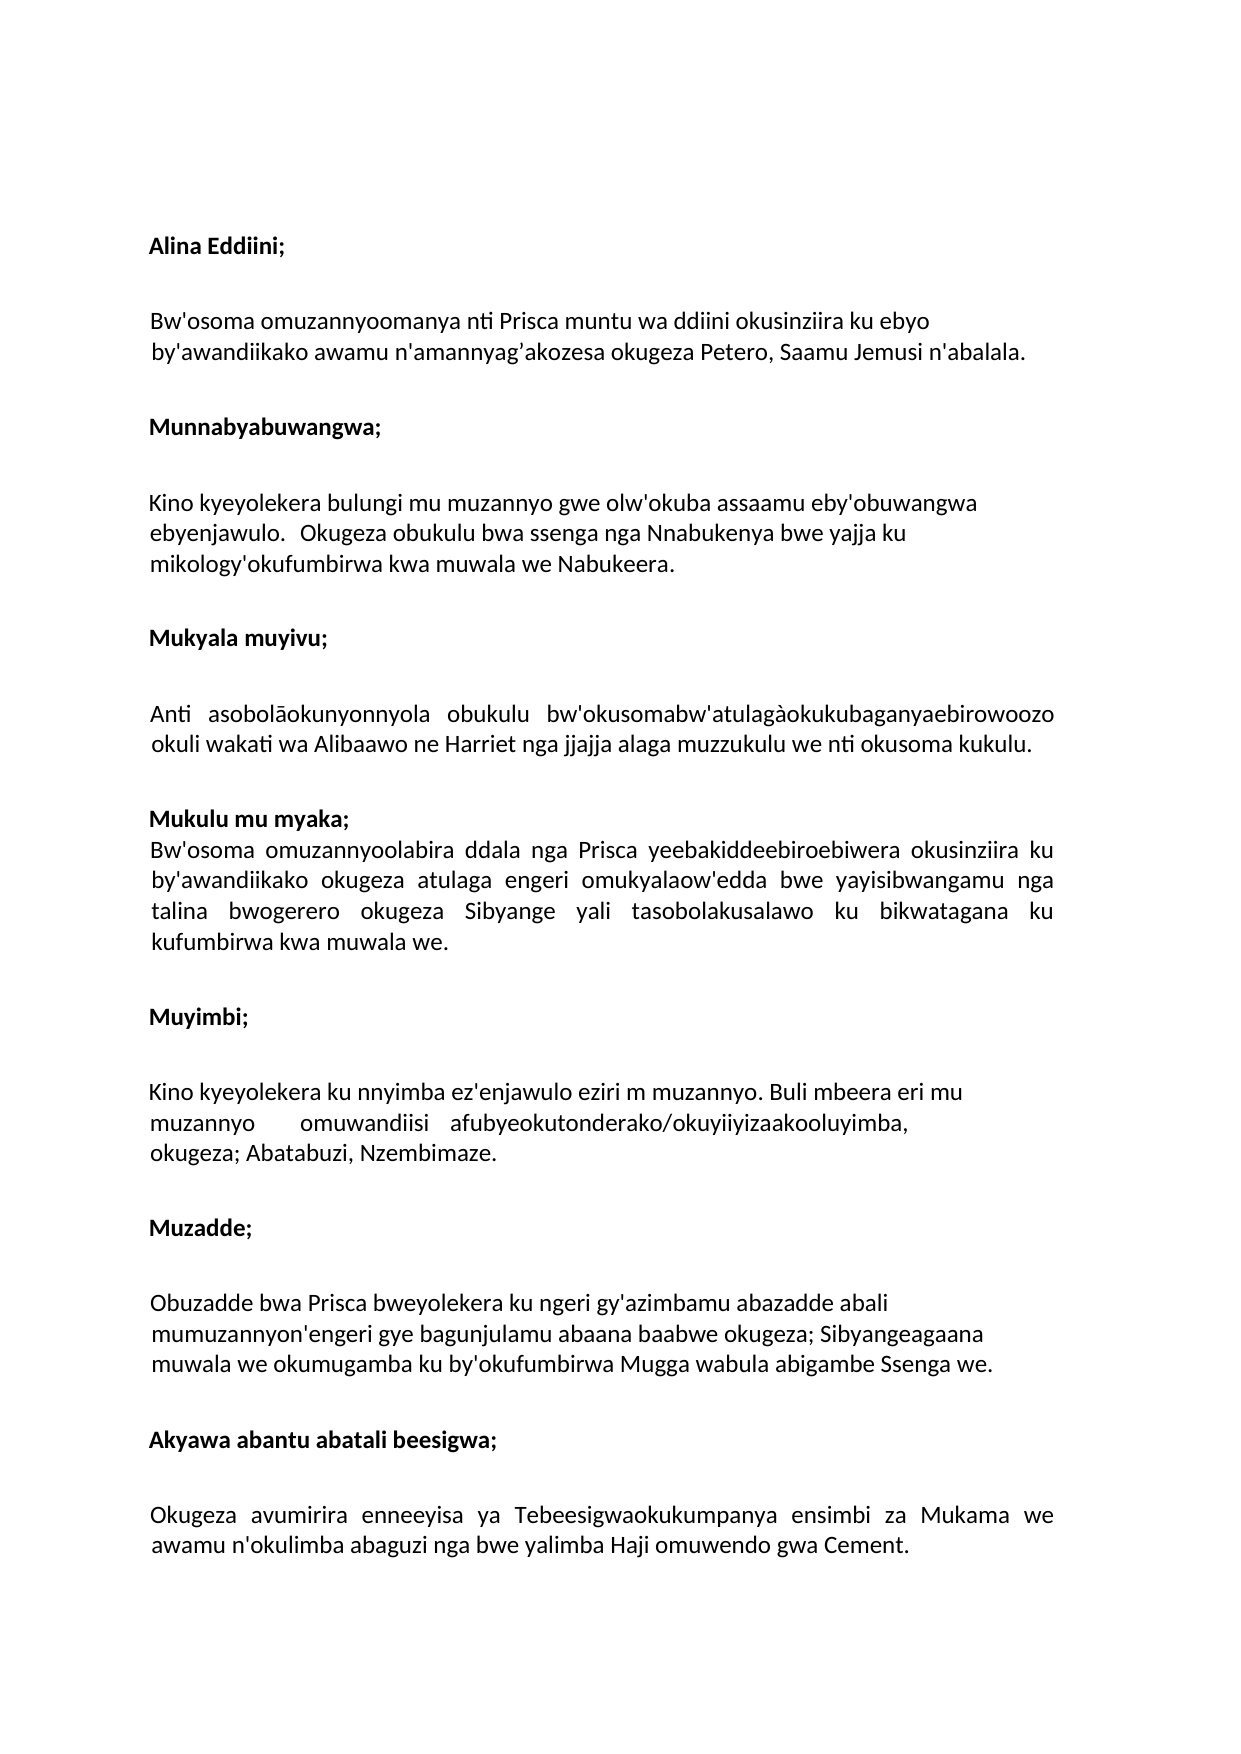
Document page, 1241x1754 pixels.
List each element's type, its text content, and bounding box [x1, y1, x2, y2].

text Obuzadde bwa Prisca bweyolekera ku ngeri gy'azimbamu abazadde abali mumuzannyon'engeri gye bagunjulamu abaana baabwe okugeza; Sibyangeagaana muwala we okumugamba ku by'okufumbirwa Mugga wabula abigambe Ssenga we. [150, 1287, 1055, 1379]
text Okugeza avumirira enneeyisa ya Tebeesigwaokukumpanya ensimbi za Mukama we awamu n'okulimba abaguzi nga bwe yalimba Haji omuwendo gwa Cement. [150, 1499, 1055, 1560]
text Muyimbi; [148, 1001, 1055, 1032]
text Muzadde; [148, 1212, 1055, 1243]
text Kino kyeyolekera bulungi mu muzannyo gwe olw'okuba assaamu eby'obuwangwa ebyenjawulo. Okugeza obukulu bwa ssenga nga Nnabukenya bwe yajja ku mikology'okufumbirwa kwa muwala we Nabukeera. [148, 487, 1055, 578]
text Bw'osoma omuzannyoomanya nti Prisca muntu wa ddiini okusinziira ku ebyo by'awandiikako awamu n'amannyag’akozesa okugeza Petero, Saamu Jemusi n'abalala. [150, 306, 1055, 367]
text Bw'osoma omuzannyoolabira ddala nga Prisca yeebakiddeebiroebiwera okusinziira ku by'awandiikako okugeza atulaga engeri omukyalaow'edda bwe yayisibwangamu nga talina bwogerero okugeza Sibyange yali tasobolakusalawo ku bikwatagana ku kufumbirwa kwa muwala we. [150, 834, 1055, 956]
text Mukyala muyivu; [148, 622, 1055, 653]
text Mukulu mu myaka; [148, 804, 1055, 834]
text Anti asobolāokunyonnyola obukulu bw'okusomabw'atulagàokukubaganyaebirowoozo okuli wakati wa Alibaawo ne Harriet nga jjajja alaga muzzukulu we nti okusoma kukulu. [150, 698, 1055, 759]
text Akyawa abantu abatali beesigwa; [148, 1424, 1055, 1454]
text Alina Eddiini; [148, 230, 1055, 261]
text Munnabyabuwangwa; [148, 411, 1055, 442]
text Kino kyeyolekera ku nnyimba ez'enjawulo eziri m muzannyo. Buli mbeera eri mu muzannyo omuwandiisi afubyeokutonderako/okuyiiyizaakooluyimba, okugeza; Abatabuzi, Nzembimaze. [148, 1076, 1055, 1168]
